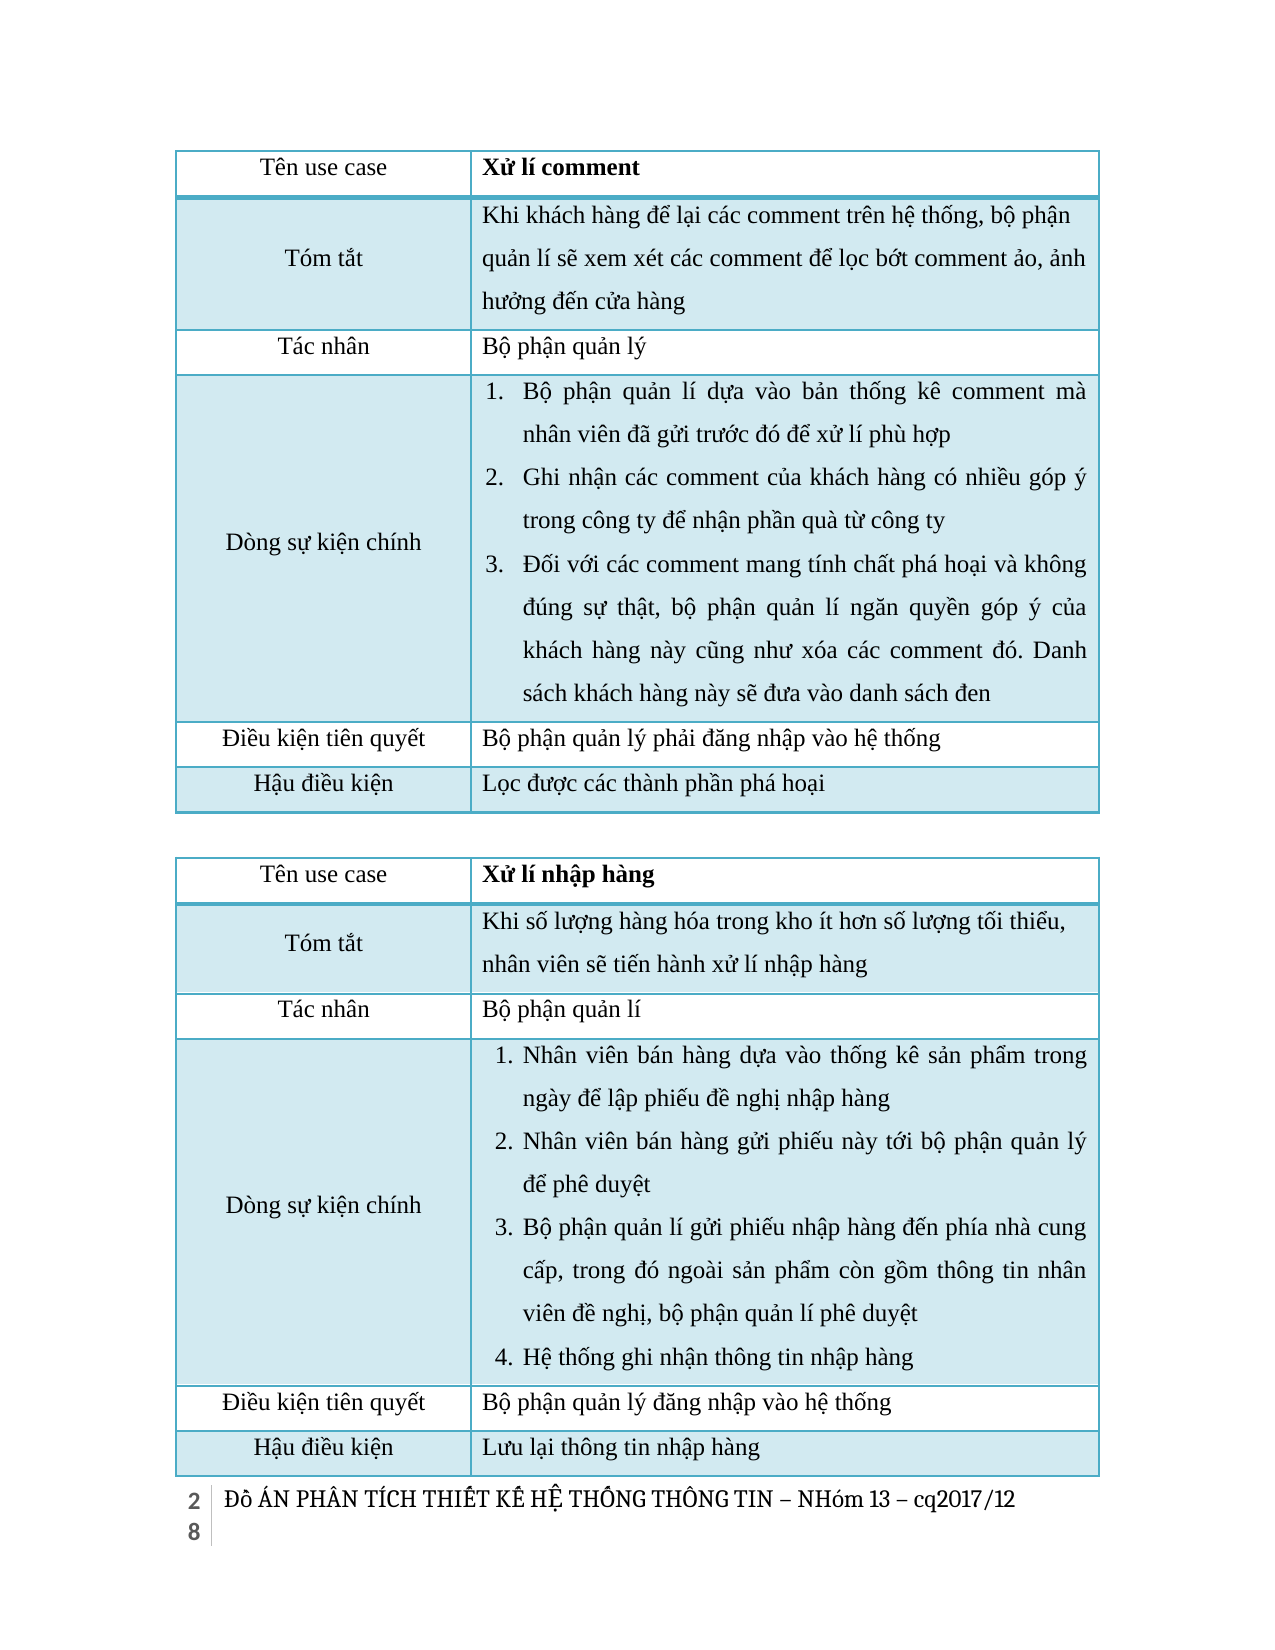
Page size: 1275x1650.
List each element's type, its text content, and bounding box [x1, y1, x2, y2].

table_cell Tóm tắt [177, 200, 470, 329]
table_cell Điều kiện tiên quyết [177, 723, 470, 766]
table_cell Dòng sự kiện chính [177, 1040, 470, 1384]
table_cell Bộ phận quản lý đăng nhập vào hệ thống [472, 1387, 1098, 1430]
table_cell Tác nhân [177, 331, 470, 374]
table_cell Hậu điều kiện [177, 768, 470, 811]
table_cell Tác nhân [177, 995, 470, 1038]
table_cell Dòng sự kiện chính [177, 376, 470, 721]
table_cell Tóm tắt [177, 906, 470, 992]
table_header Xử lí nhập hàng [472, 859, 1098, 902]
table_header Tên use case [177, 859, 470, 902]
table_header Tên use case [177, 152, 470, 195]
table_cell Bộ phận quản lý phải đăng nhập vào hệ thống [472, 723, 1098, 766]
table_cell Nhân viên bán hàng dựa vào thống kê sản phẩm trong ngày để lập phiếu đề nghị nhập hàng Nhân viên bán hàng gửi phiếu này tới bộ phận quản lý để phê duyệt Bộ phận quản lí gửi phiếu nhập hàng đến phía nhà cung cấp, trong đó ngoài sản phẩm còn gồm thông tin nhân viên đề nghị, bộ phận quản lí phê duyệt Hệ thống ghi nhận thông tin nhập hàng [472, 1040, 1098, 1384]
table_cell Bộ phận quản lí dựa vào bản thống kê comment mà nhân viên đã gửi trước đó để xử lí phù hợp Ghi nhận các comment của khách hàng có nhiều góp ý trong công ty để nhận phần quà từ công ty Đối với các comment mang tính chất phá hoại và không đúng sự thật, bộ phận quản lí ngăn quyền góp ý của khách hàng này cũng như xóa các comment đó. Danh sách khách hàng này sẽ đưa vào danh sách đen [472, 376, 1098, 721]
table_cell Bộ phận quản lý [472, 331, 1098, 374]
table_cell Khi khách hàng để lại các comment trên hệ thống, bộ phận quản lí sẽ xem xét các comment để lọc bớt comment ảo, ảnh hưởng đến cửa hàng [472, 200, 1098, 329]
table_header Xử lí comment [472, 152, 1098, 195]
table_cell Lưu lại thông tin nhập hàng [472, 1432, 1098, 1475]
table_cell Khi số lượng hàng hóa trong kho ít hơn số lượng tối thiểu, nhân viên sẽ tiến hành xử lí nhập hàng [472, 906, 1098, 992]
table_cell Hậu điều kiện [177, 1432, 470, 1475]
table_cell Lọc được các thành phần phá hoại [472, 768, 1098, 811]
table_cell Điều kiện tiên quyết [177, 1387, 470, 1430]
table_cell Bộ phận quản lí [472, 995, 1098, 1038]
